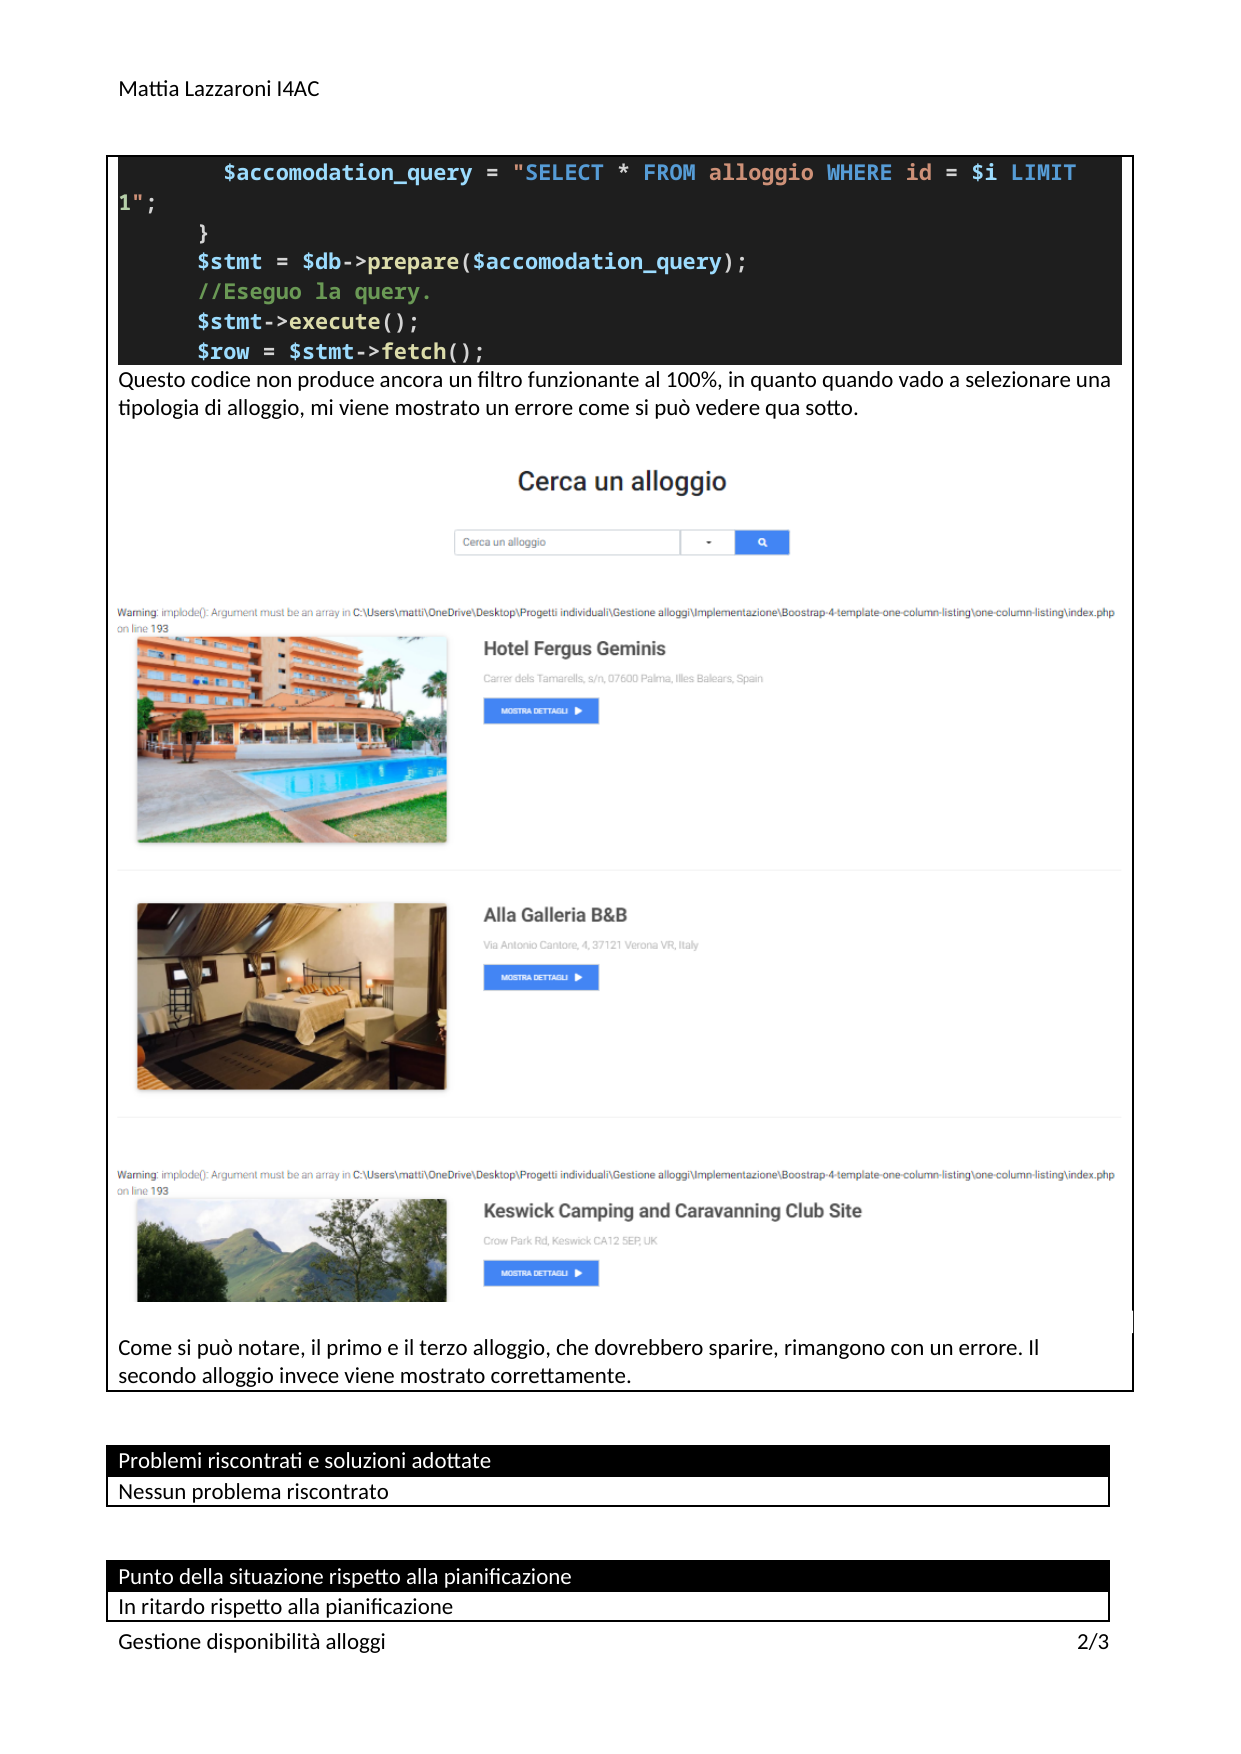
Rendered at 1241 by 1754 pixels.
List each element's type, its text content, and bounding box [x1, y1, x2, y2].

table_header Punto della situazione rispetto alla pianificazione [108, 1562, 1108, 1590]
picture [117, 432, 1122, 1302]
table_cell Nessun problema riscontrato [108, 1477, 1108, 1505]
table_cell In ritardo rispetto alla pianificazione [108, 1592, 1108, 1620]
table_header Problemi riscontrati e soluzioni adottate [108, 1447, 1108, 1475]
